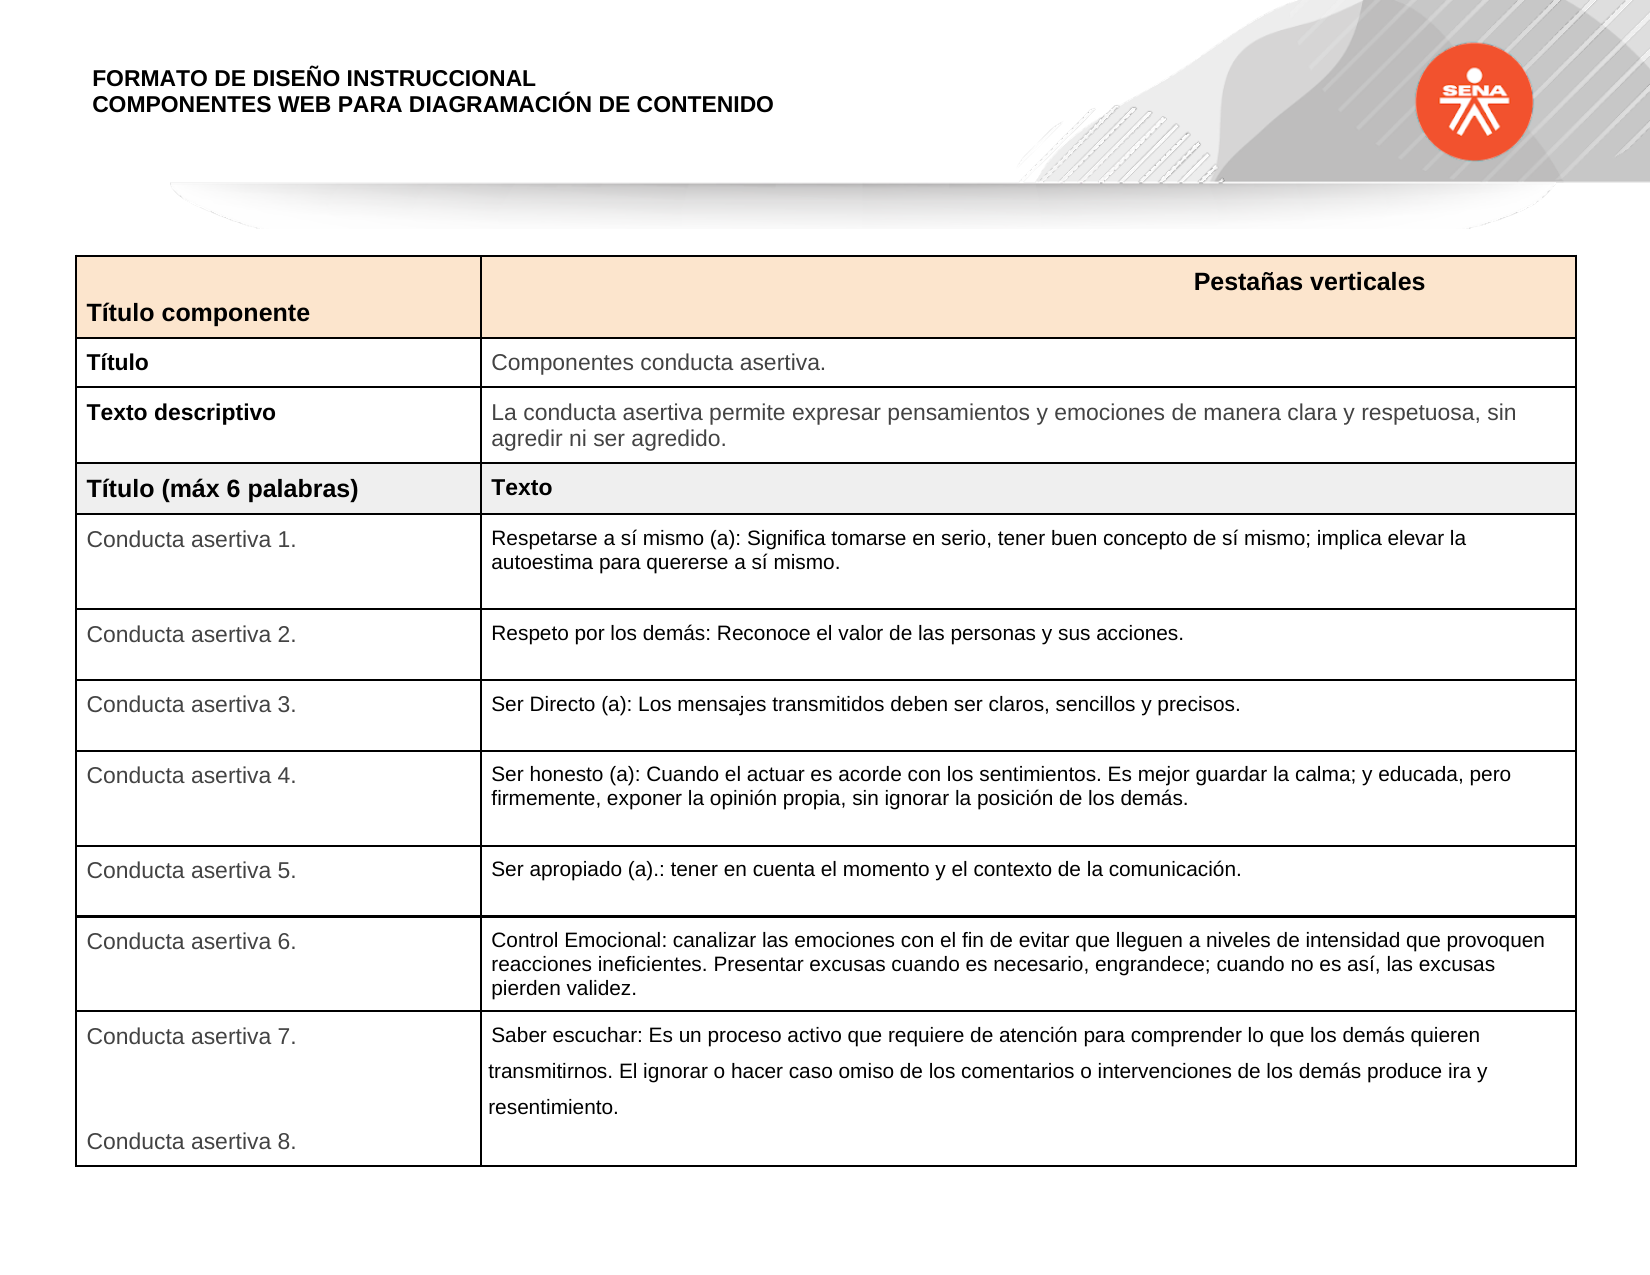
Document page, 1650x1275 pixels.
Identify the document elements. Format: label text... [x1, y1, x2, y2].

table_cell Componentes conducta asertiva. [482, 339, 1575, 386]
table_header Pestañas verticales [482, 257, 1575, 337]
picture [0, 0, 1650, 229]
table_cell Conducta asertiva 7. Conducta asertiva 8. [77, 1012, 480, 1165]
table_cell Conducta asertiva 3. [77, 681, 480, 750]
table_cell Respetarse a sí mismo (a): Significa tomarse en serio, tener buen concepto de sí mismo; implica elevar la autoestima para quererse a sí mismo. [482, 515, 1575, 608]
table_cell Título [77, 339, 480, 386]
table_cell Ser Directo (a): Los mensajes transmitidos deben ser claros, sencillos y precisos. [482, 681, 1575, 750]
table_cell Conducta asertiva 6. [77, 918, 480, 1010]
table_cell Conducta asertiva 1. [77, 515, 480, 608]
table_cell Respeto por los demás: Reconoce el valor de las personas y sus acciones. [482, 610, 1575, 679]
table_cell Texto [482, 464, 1575, 513]
table_cell Conducta asertiva 2. [77, 610, 480, 679]
table_cell Conducta asertiva 4. [77, 752, 480, 844]
table_cell Ser apropiado (a).: tener en cuenta el momento y el contexto de la comunicación. [482, 847, 1575, 915]
table_cell Ser honesto (a): Cuando el actuar es acorde con los sentimientos. Es mejor guardar la calma; y educada, pero firmemente, exponer la opinión propia, sin ignorar la posición de los demás. [482, 752, 1575, 844]
table_cell Control Emocional: canalizar las emociones con el fin de evitar que lleguen a niveles de intensidad que provoquen reacciones ineficientes. Presentar excusas cuando es necesario, engrandece; cuando no es así, las excusas pierden validez. [482, 918, 1575, 1010]
table_header Título componente [77, 257, 480, 337]
table_cell Texto descriptivo [77, 388, 480, 462]
table_cell Título (máx 6 palabras) [77, 464, 480, 513]
table_cell Conducta asertiva 5. [77, 847, 480, 915]
table_cell La conducta asertiva permite expresar pensamientos y emociones de manera clara y respetuosa, sin agredir ni ser agredido. [482, 388, 1575, 462]
